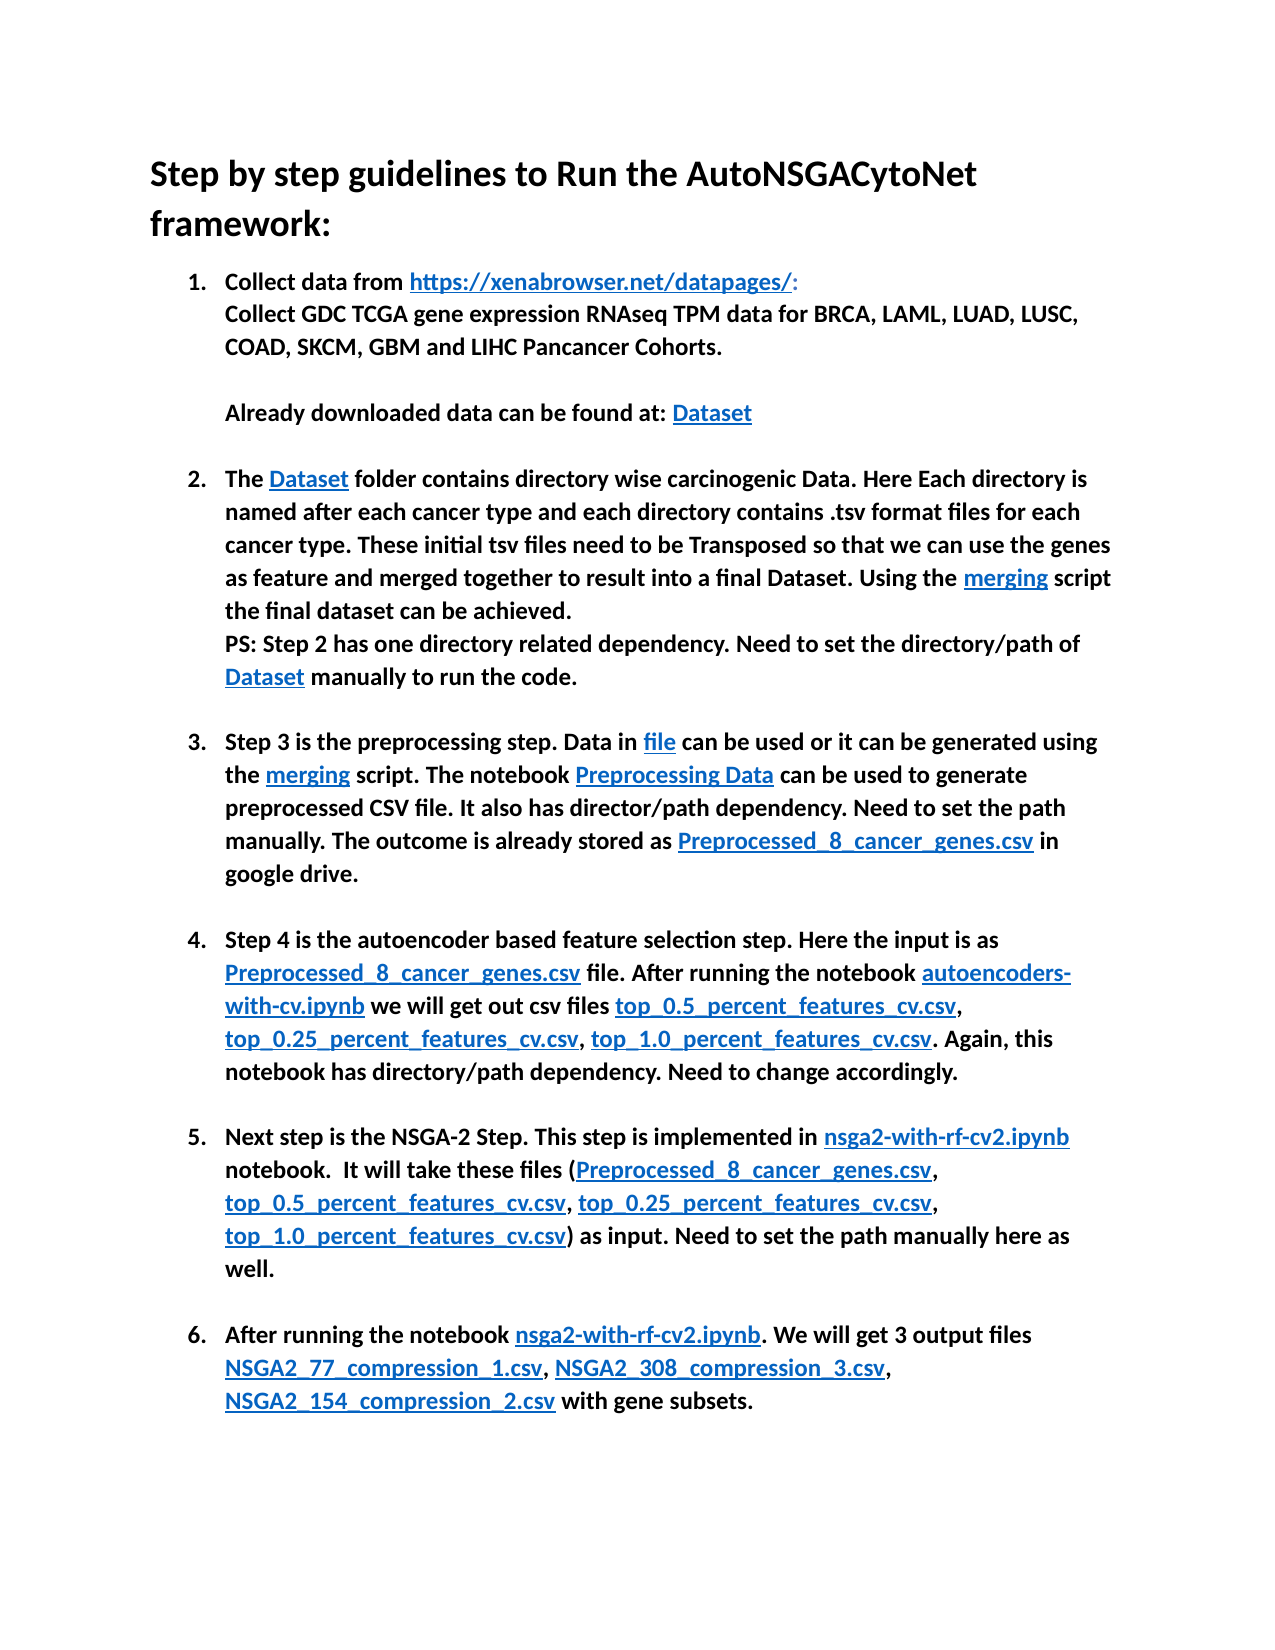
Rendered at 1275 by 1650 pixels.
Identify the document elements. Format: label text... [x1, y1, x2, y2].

list PS: Step 2 has one directory related dependency. Need to set the directory/path of Dataset manually to run the code. [225, 628, 1125, 691]
list Step 3 is the preprocessing step. Data in file can be used or it can be generated using the merging script. The notebook Preprocessing Data can be used to generate preprocessed CSV file. It also has director/path dependency. Need to set the path manually. The outcome is already stored as Preprocessed_8_cancer_genes.csv in google drive. [187, 726, 1125, 889]
list Next step is the NSGA-2 Step. This step is implemented in nsga2-with-rf-cv2.ipynb notebook. It will take these files (Preprocessed_8_cancer_genes.csv, top_0.5_percent_features_cv.csv, top_0.25_percent_features_cv.csv, top_1.0_percent_features_cv.csv) as input. Need to set the path manually here as well. [187, 1121, 1125, 1284]
list Collect GDC TCGA gene expression RNAseq TPM data for BRCA, LAML, LUAD, LUSC, COAD, SKCM, GBM and LIHC Pancancer Cohorts. [225, 298, 1125, 362]
list Already downloaded data can be found at: Dataset [225, 397, 1125, 428]
list Step 4 is the autoencoder based feature selection step. Here the input is as Preprocessed_8_cancer_genes.csv file. After running the notebook autoencoders-with-cv.ipynb we will get out csv files top_0.5_percent_features_cv.csv, top_0.25_percent_features_cv.csv, top_1.0_percent_features_cv.csv. Again, this notebook has directory/path dependency. Need to change accordingly. [187, 924, 1125, 1086]
list The Dataset folder contains directory wise carcinogenic Data. Here Each directory is named after each cancer type and each directory contains .tsv format files for each cancer type. These initial tsv files need to be Transposed so that we can use the genes as feature and merged together to result into a final Dataset. Using the merging script the final dataset can be achieved. [187, 463, 1125, 625]
list After running the notebook nsga2-with-rf-cv2.ipynb. We will get 3 output files NSGA2_77_compression_1.csv, NSGA2_308_compression_3.csv, NSGA2_154_compression_2.csv with gene subsets. [187, 1319, 1125, 1415]
text Step by step guidelines to Run the AutoNSGACytoNet framework: [150, 150, 1125, 245]
list Collect data from https://xenabrowser.net/datapages/: [187, 266, 1125, 296]
